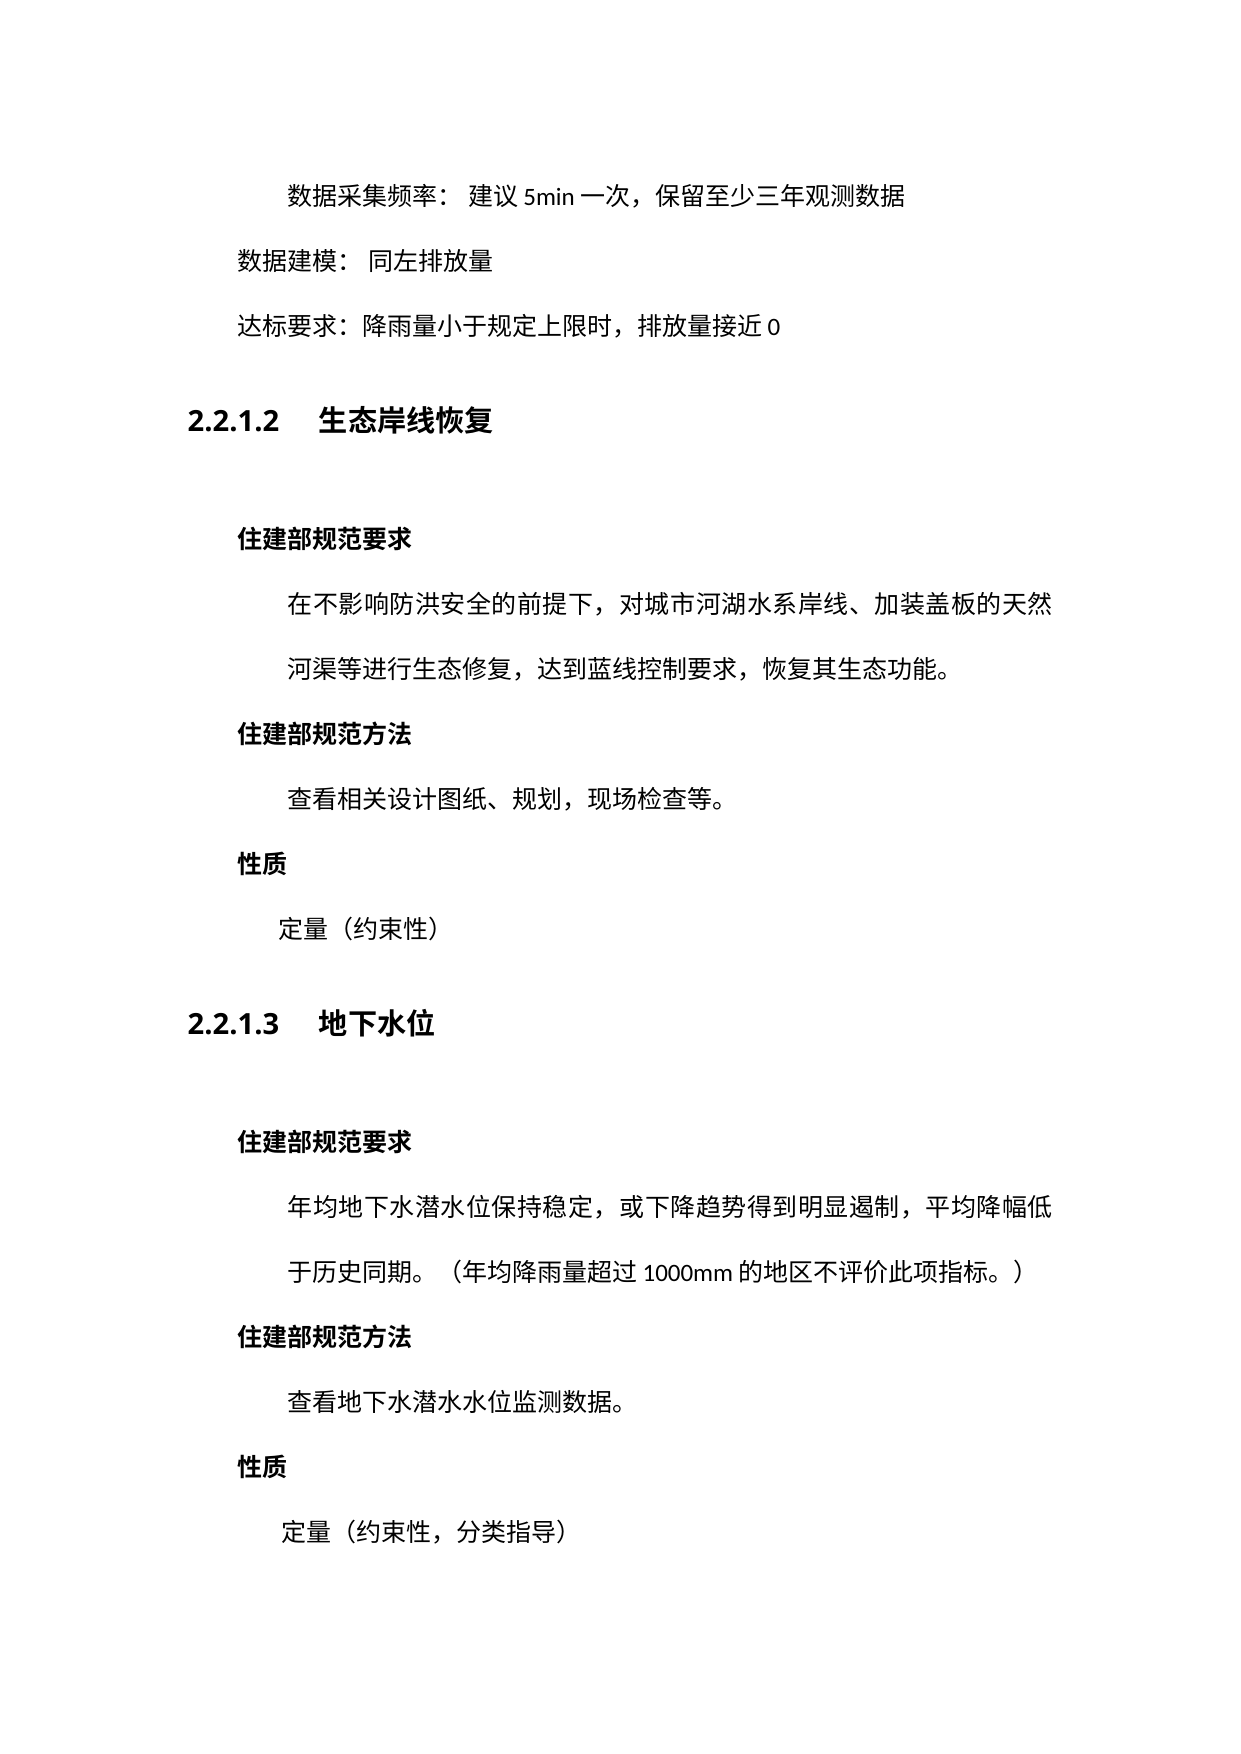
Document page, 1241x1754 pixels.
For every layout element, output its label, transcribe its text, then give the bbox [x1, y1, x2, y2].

text 数据建模： 同左排放量 [237, 227, 1053, 292]
text 查看地下水潜水水位监测数据。 [287, 1368, 1053, 1433]
text 住建部规范方法 [237, 700, 1053, 765]
text 查看相关设计图纸、规划，现场检查等。 [287, 765, 1053, 830]
subtitle 地下水位 [187, 989, 1053, 1054]
text 在不影响防洪安全的前提下，对城市河湖水系岸线、加装盖板的天然河渠等进行生态修复，达到蓝线控制要求，恢复其生态功能。 [287, 570, 1053, 700]
text 达标要求：降雨量小于规定上限时，排放量接近0 [237, 292, 1053, 357]
text 住建部规范方法 [237, 1303, 1053, 1368]
text 定量（约束性，分类指导） [237, 1498, 1053, 1563]
text 数据采集频率： 建议5min一次，保留至少三年观测数据 [287, 162, 1053, 227]
subtitle 生态岸线恢复 [187, 386, 1053, 451]
text 住建部规范要求 [237, 1108, 1053, 1173]
text 年均地下水潜水位保持稳定，或下降趋势得到明显遏制，平均降幅低于历史同期。（年均降雨量超过1000mm的地区不评价此项指标。） [287, 1173, 1053, 1303]
text 性质 [237, 830, 1053, 895]
text 性质 [237, 1433, 1053, 1498]
text 住建部规范要求 [237, 505, 1053, 570]
text 定量（约束性） [253, 895, 1053, 960]
